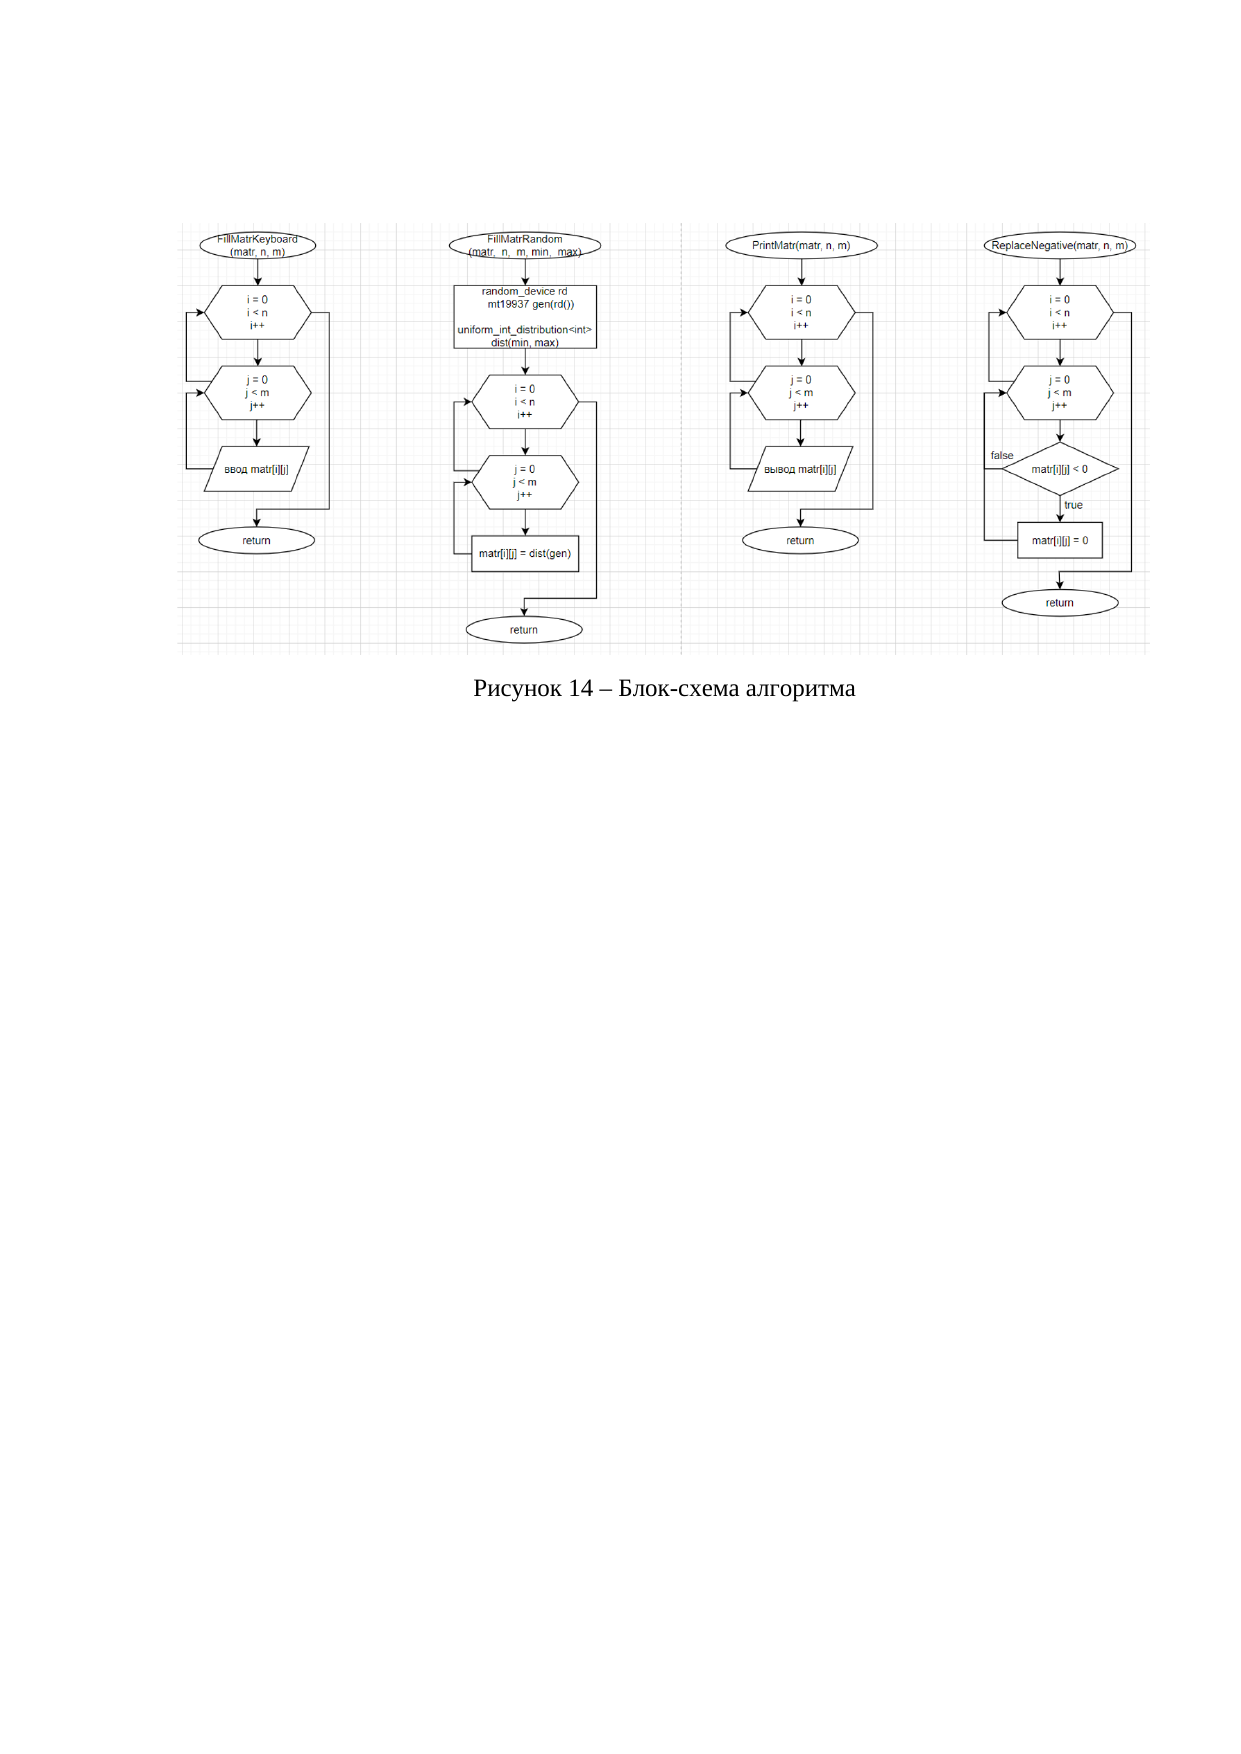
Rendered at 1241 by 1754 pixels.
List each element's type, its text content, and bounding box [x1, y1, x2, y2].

picture [177, 223, 1152, 655]
text Рисунок 14 – Блок-схема алгоритма [177, 673, 1152, 702]
